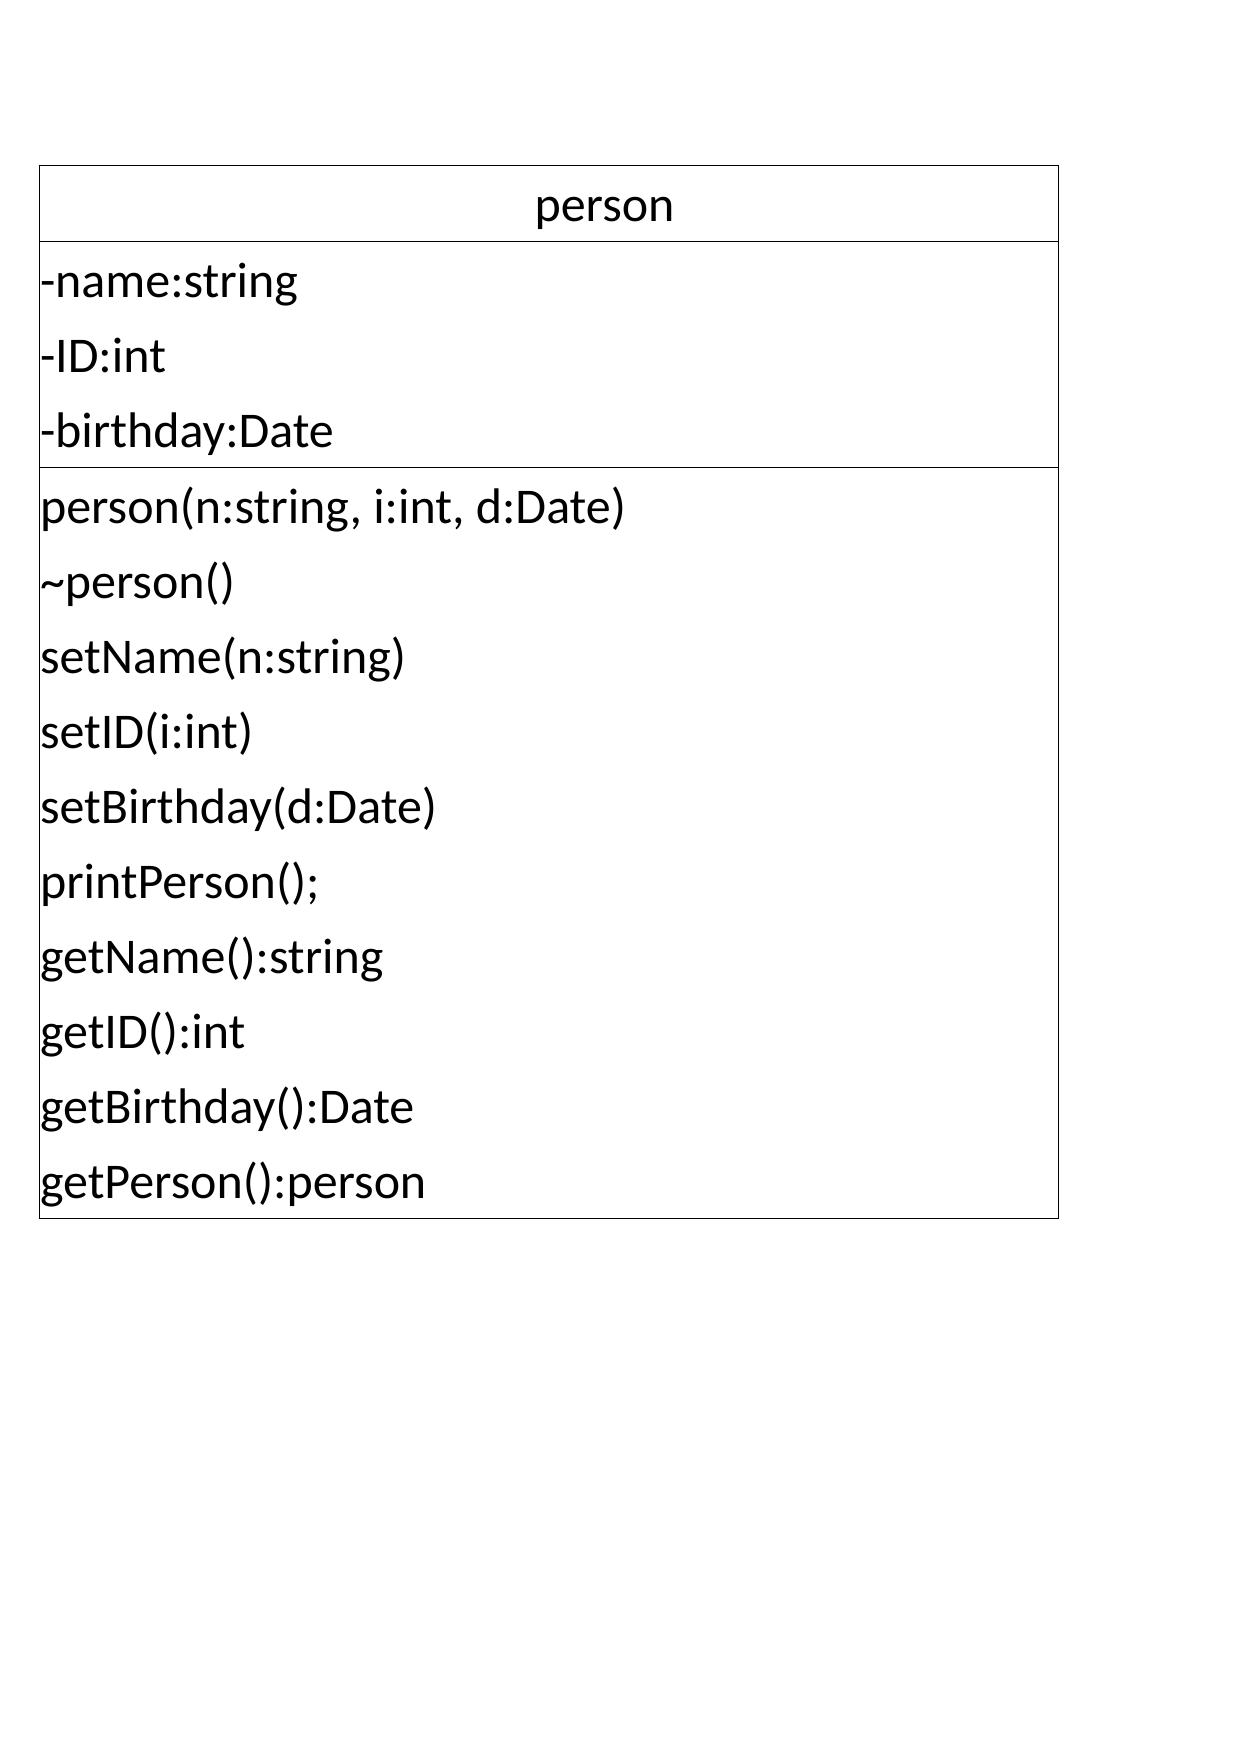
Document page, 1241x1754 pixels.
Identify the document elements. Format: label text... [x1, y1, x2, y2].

table_header person [40, 166, 1058, 241]
table_cell person(n:string, i:int, d:Date) ~person() setName(n:string) setID(i:int) setBirthday(d:Date) printPerson(); getName():string getID():int getBirthday():Date getPerson():person [40, 468, 1058, 1218]
table_cell -name:string -ID:int -birthday:Date [40, 242, 1058, 467]
